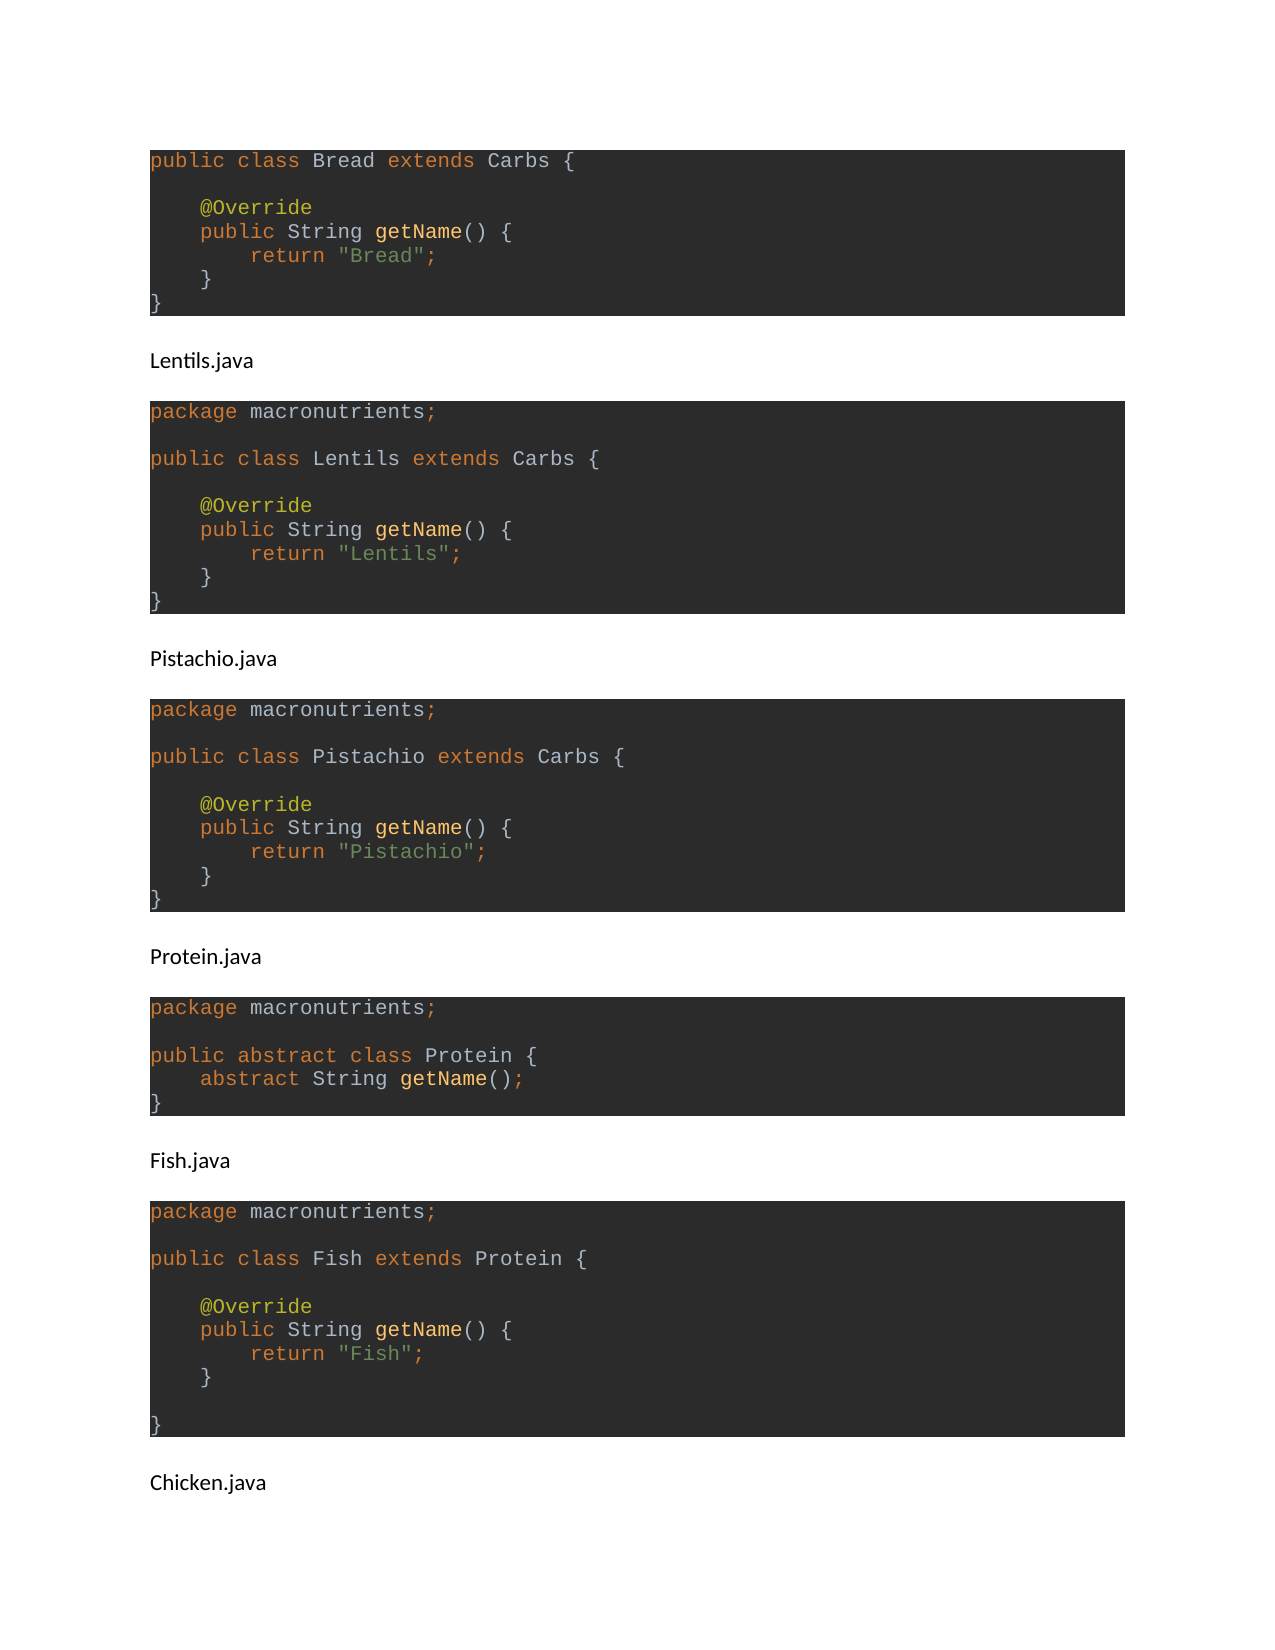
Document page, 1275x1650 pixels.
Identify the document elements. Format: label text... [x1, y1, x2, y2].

list Chicken.java [150, 1468, 1125, 1496]
text package macronutrients; public abstract class Protein { abstract String getName(); } [150, 997, 1125, 1116]
text package macronutrients; public class Fish extends Protein { @Override public String getName() { return "Fish"; } } [150, 1201, 1125, 1437]
list Lentils.java [150, 346, 1125, 374]
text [150, 150, 1125, 316]
text package macronutrients; public class Pistachio extends Carbs { @Override public String getName() { return "Pistachio"; } } [150, 699, 1125, 912]
text package macronutrients; public class Lentils extends Carbs { @Override public String getName() { return "Lentils"; } } [150, 401, 1125, 614]
list Fish.java [150, 1146, 1125, 1174]
list Pistachio.java [150, 644, 1125, 672]
list Protein.java [150, 942, 1125, 970]
